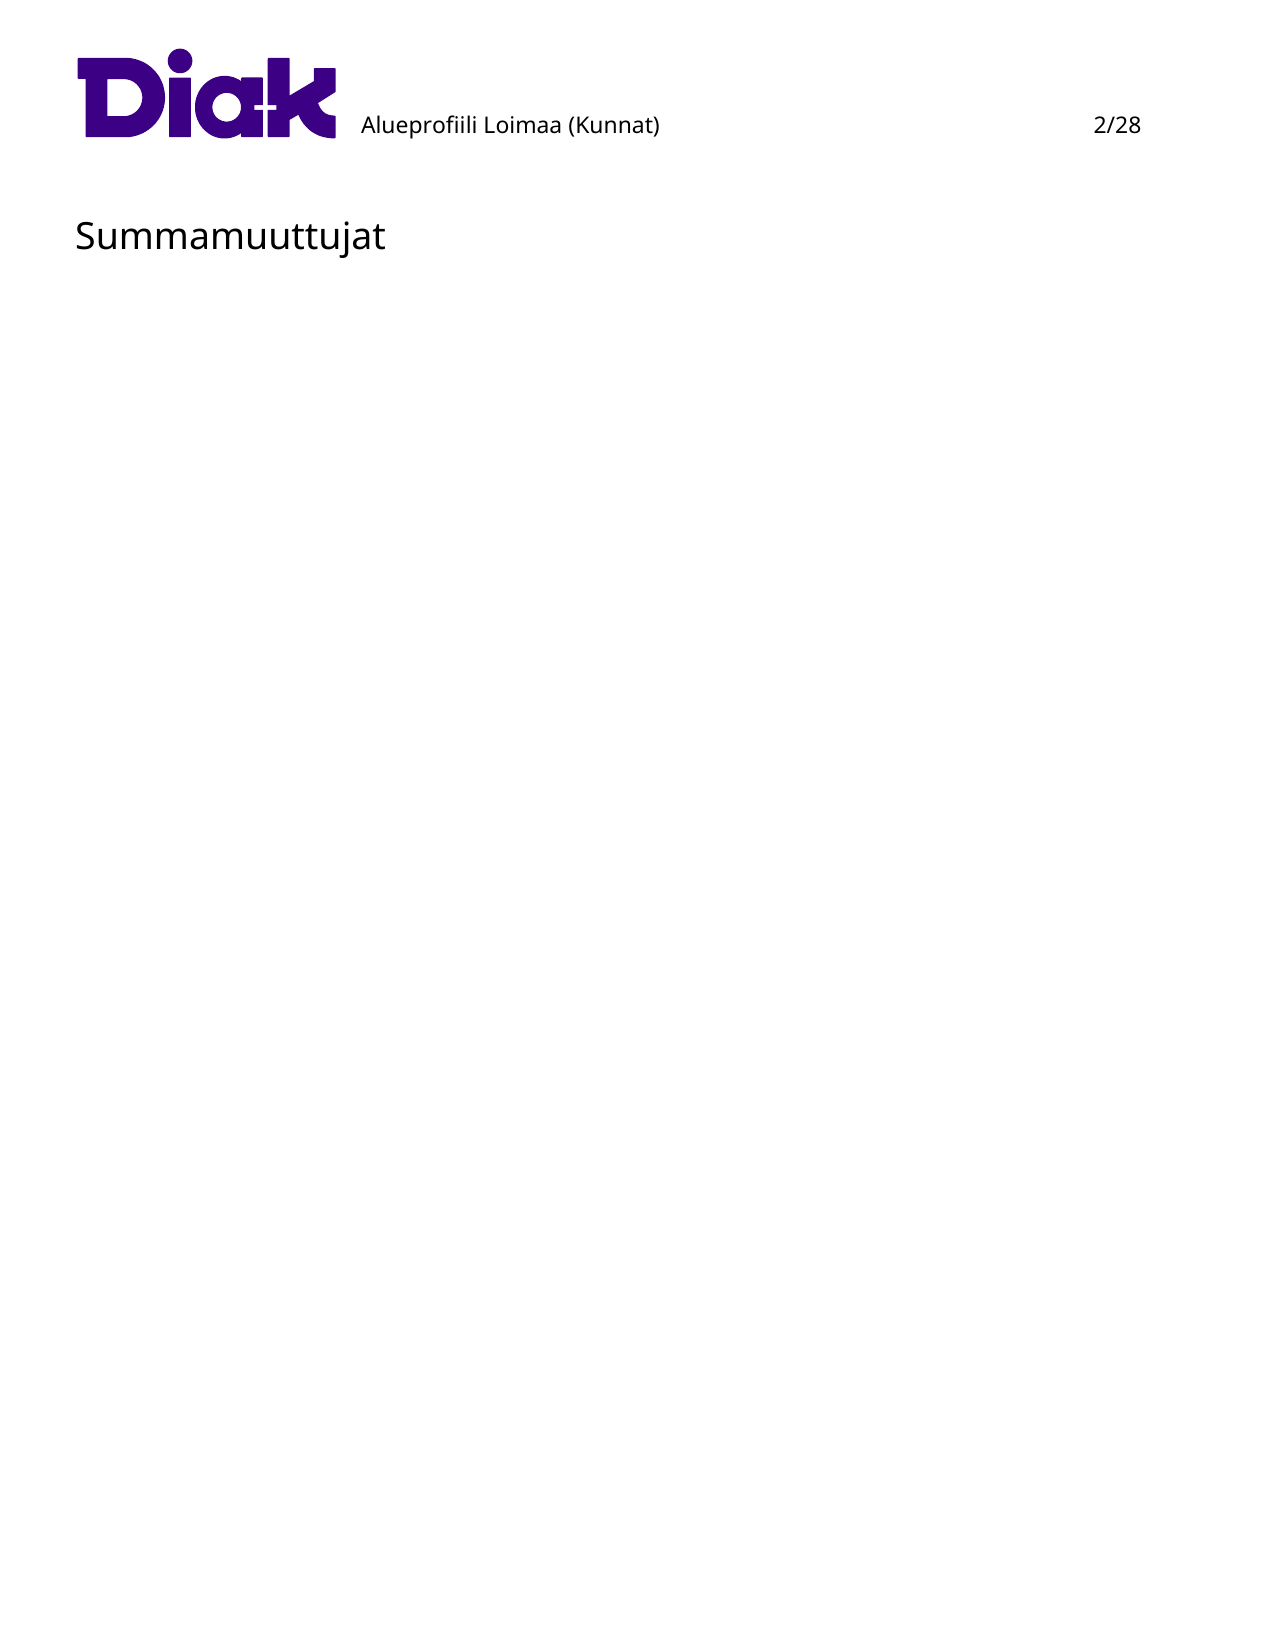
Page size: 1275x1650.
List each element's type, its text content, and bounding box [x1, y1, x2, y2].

subtitle Summamuuttujat [75, 209, 1200, 261]
